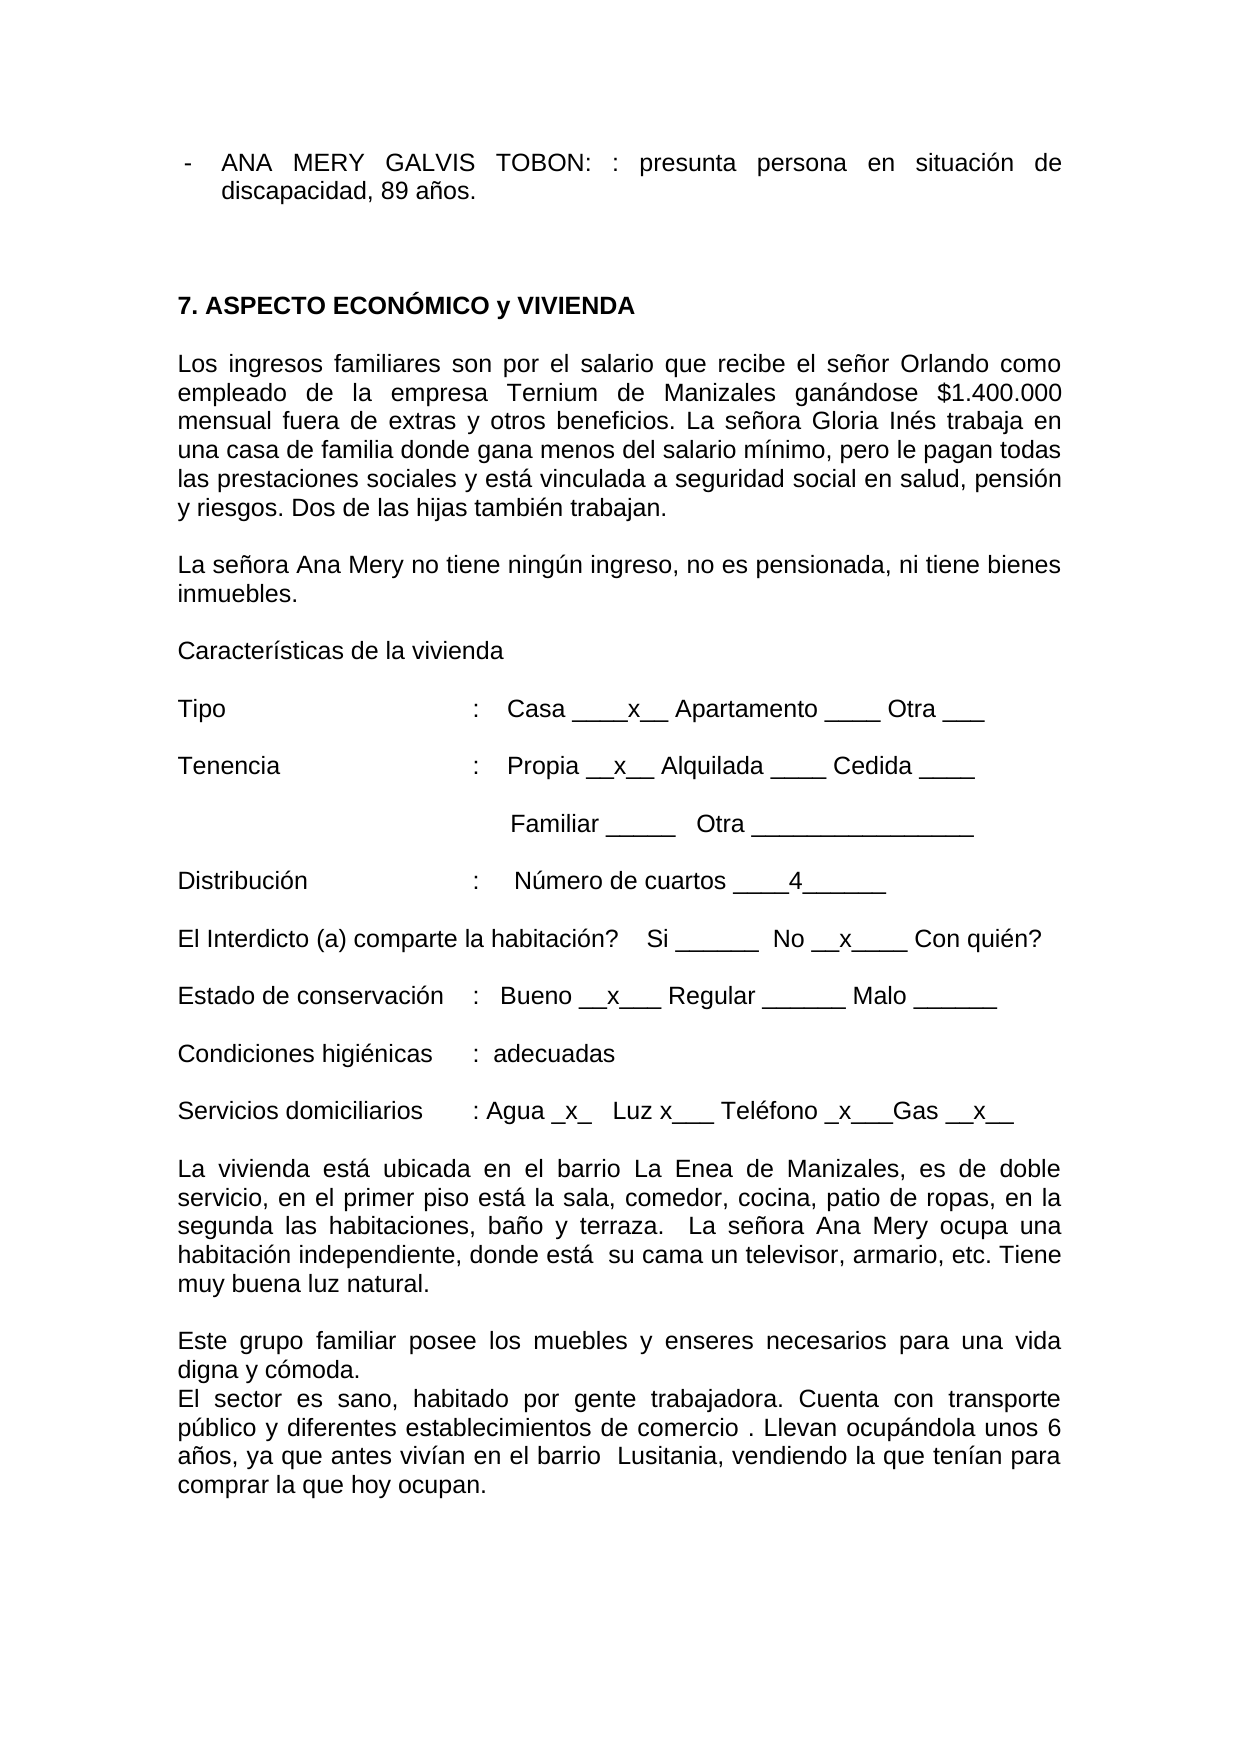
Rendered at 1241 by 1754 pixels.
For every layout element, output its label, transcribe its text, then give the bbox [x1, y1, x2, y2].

text Los ingresos familiares son por el salario que recibe el señor Orlando como empleado de la empresa Ternium de Manizales ganándose $1.400.000 mensual fuera de extras y otros beneficios. La señora Gloria Inés trabaja en una casa de familia donde gana menos del salario mínimo, pero le pagan todas las prestaciones sociales y está vinculada a seguridad social en salud, pensión y riesgos. Dos de las hijas también trabajan. [177, 349, 1063, 521]
text Estado de conservación : Bueno __x___ Regular ______ Malo ______ [177, 981, 1063, 1010]
text El Interdicto (a) comparte la habitación? Si ______ No __x____ Con quién? [177, 924, 1063, 953]
text Características de la vivienda [177, 636, 1063, 665]
text Distribución : Número de cuartos ____4______ [177, 866, 1063, 895]
text Servicios domiciliarios : Agua _x_ Luz x___ Teléfono _x___Gas __x__ [177, 1096, 1063, 1125]
text 7. ASPECTO ECONÓMICO y VIVIENDA [177, 291, 1063, 320]
text Condiciones higiénicas : adecuadas [177, 1039, 1063, 1068]
text Familiar _____ Otra ________________ [177, 809, 1063, 838]
text Tenencia : Propia __x__ Alquilada ____ Cedida ____ [177, 751, 1063, 780]
text La vivienda está ubicada en el barrio La Enea de Manizales, es de doble servicio, en el primer piso está la sala, comedor, cocina, patio de ropas, en la segunda las habitaciones, baño y terraza. La señora Ana Mery ocupa una habitación independiente, donde está su cama un televisor, armario, etc. Tiene muy buena luz natural. [177, 1154, 1063, 1298]
text La señora Ana Mery no tiene ningún ingreso, no es pensionada, ni tiene bienes inmuebles. [177, 550, 1063, 608]
text El sector es sano, habitado por gente trabajadora. Cuenta con transporte público y diferentes establecimientos de comercio . Llevan ocupándola unos 6 años, ya que antes vivían en el barrio Lusitania, vendiendo la que tenían para comprar la que hoy ocupan. [177, 1384, 1063, 1499]
text Tipo : Casa ____x__ Apartamento ____ Otra ___ [177, 694, 1063, 723]
list ANA MERY GALVIS TOBON: : presunta persona en situación de discapacidad, 89 años. [183, 148, 1063, 205]
text Este grupo familiar posee los muebles y enseres necesarios para una vida digna y cómoda. [177, 1326, 1063, 1384]
